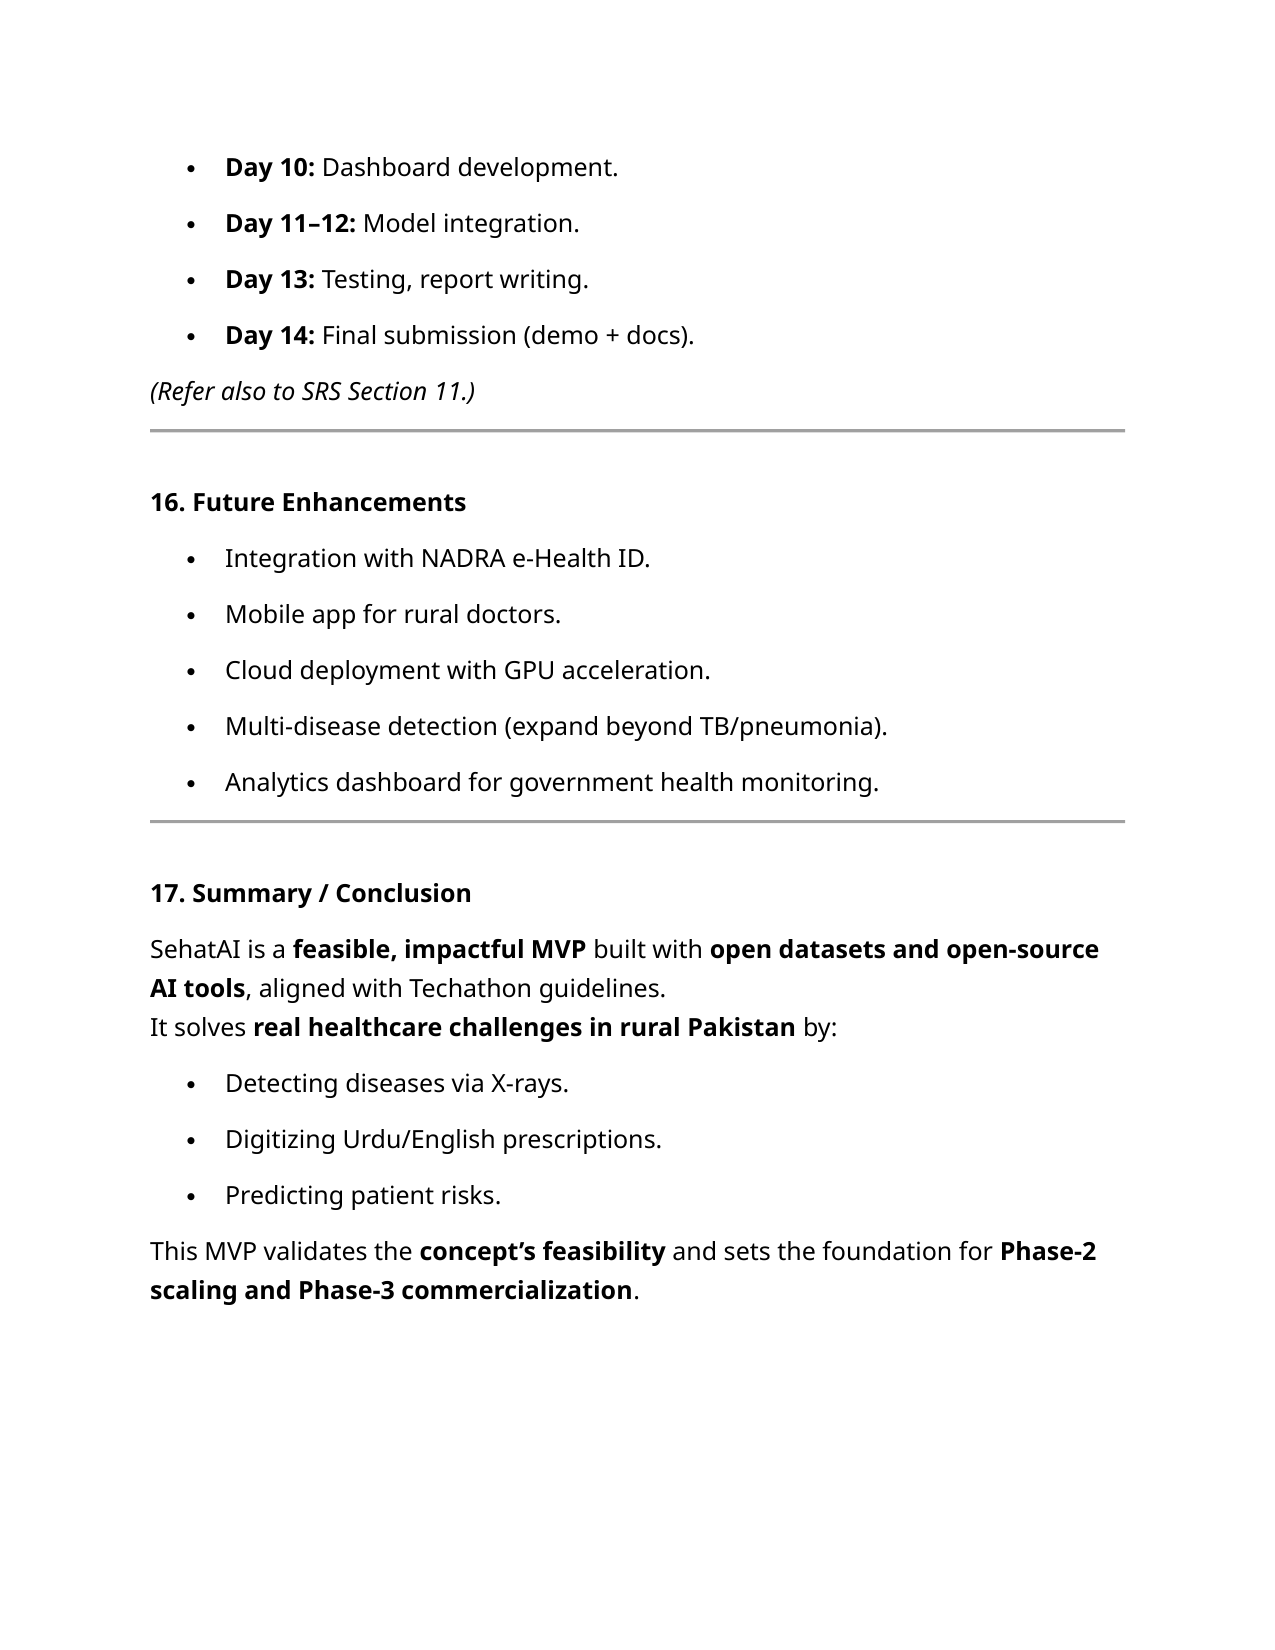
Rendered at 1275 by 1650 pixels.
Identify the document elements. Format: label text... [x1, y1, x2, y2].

list Day 11–12: Model integration. [187, 206, 1125, 240]
list Analytics dashboard for government health monitoring. [187, 764, 1125, 798]
list Mobile app for rural doctors. [187, 597, 1125, 631]
list Multi-disease detection (expand beyond TB/pneumonia). [187, 708, 1125, 742]
list Day 10: Dashboard development. [187, 150, 1125, 184]
list Detecting diseases via X-rays. [187, 1066, 1125, 1100]
list Integration with NADRA e-Health ID. [187, 541, 1125, 575]
list Day 13: Testing, report writing. [187, 262, 1125, 296]
list Digitizing Urdu/English prescriptions. [187, 1122, 1125, 1156]
list Day 14: Final submission (demo + docs). [187, 317, 1125, 352]
list Cloud deployment with GPU acceleration. [187, 652, 1125, 687]
text (Refer also to SRS Section 11.) [150, 373, 1125, 407]
text 16. Future Enhancements [150, 485, 1125, 519]
text 17. Summary / Conclusion [150, 876, 1125, 910]
text This MVP validates the concept’s feasibility and sets the foundation for Phase-2 scaling and Phase-3 commercialization. [150, 1233, 1125, 1307]
text SehatAI is a feasible, impactful MVP built with open datasets and open-source AI tools, aligned with Techathon guidelines. It solves real healthcare challenges in rural Pakistan by: [150, 932, 1125, 1044]
list Predicting patient risks. [187, 1177, 1125, 1212]
